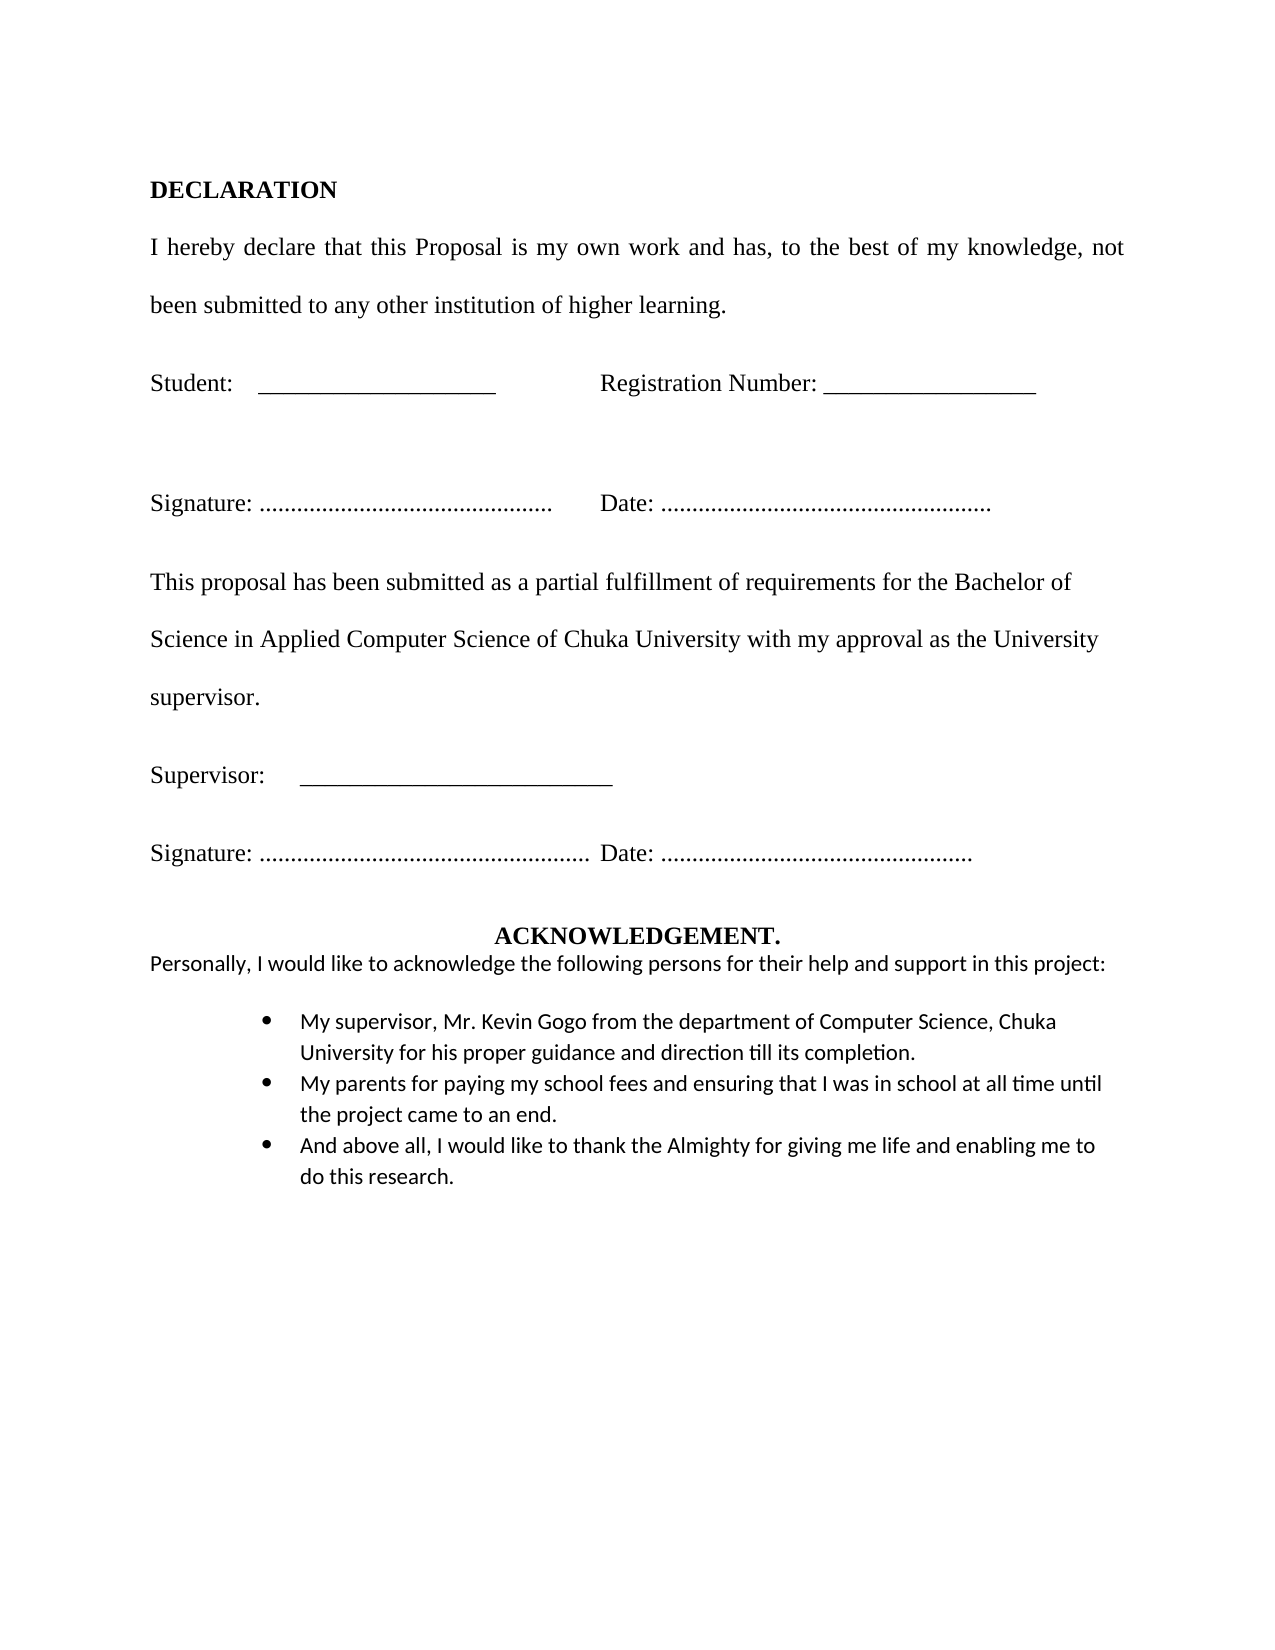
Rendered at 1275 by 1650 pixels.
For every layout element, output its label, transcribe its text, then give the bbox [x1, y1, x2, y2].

text Supervisor: _________________________ [150, 760, 1125, 789]
text This proposal has been submitted as a partial fulfillment of requirements for the Bachelor of Science in Applied Computer Science of Chuka University with my approval as the University supervisor. [150, 567, 1125, 710]
list My supervisor, Mr. Kevin Gogo from the department of Computer Science, Chuka University for his proper guidance and direction till its completion. [262, 1007, 1125, 1066]
text Student: ___________________ Registration Number: _________________ [150, 368, 1125, 397]
text Signature: ..................................................... Date: .................................................. [150, 838, 1125, 867]
subtitle ACKNOWLEDGEMENT. [150, 921, 1125, 949]
text Personally, I would like to acknowledge the following persons for their help and support in this project: [150, 949, 1125, 978]
subtitle DECLARATION [150, 175, 1125, 204]
text I hereby declare that this Proposal is my own work and has, to the best of my knowledge, not been submitted to any other institution of higher learning. [150, 232, 1125, 319]
list And above all, I would like to thank the Almighty for giving me life and enabling me to do this research. [262, 1131, 1125, 1190]
text Signature: ............................................... Date: ..................................................... [150, 488, 1125, 517]
list My parents for paying my school fees and ensuring that I was in school at all time until the project came to an end. [262, 1069, 1125, 1128]
